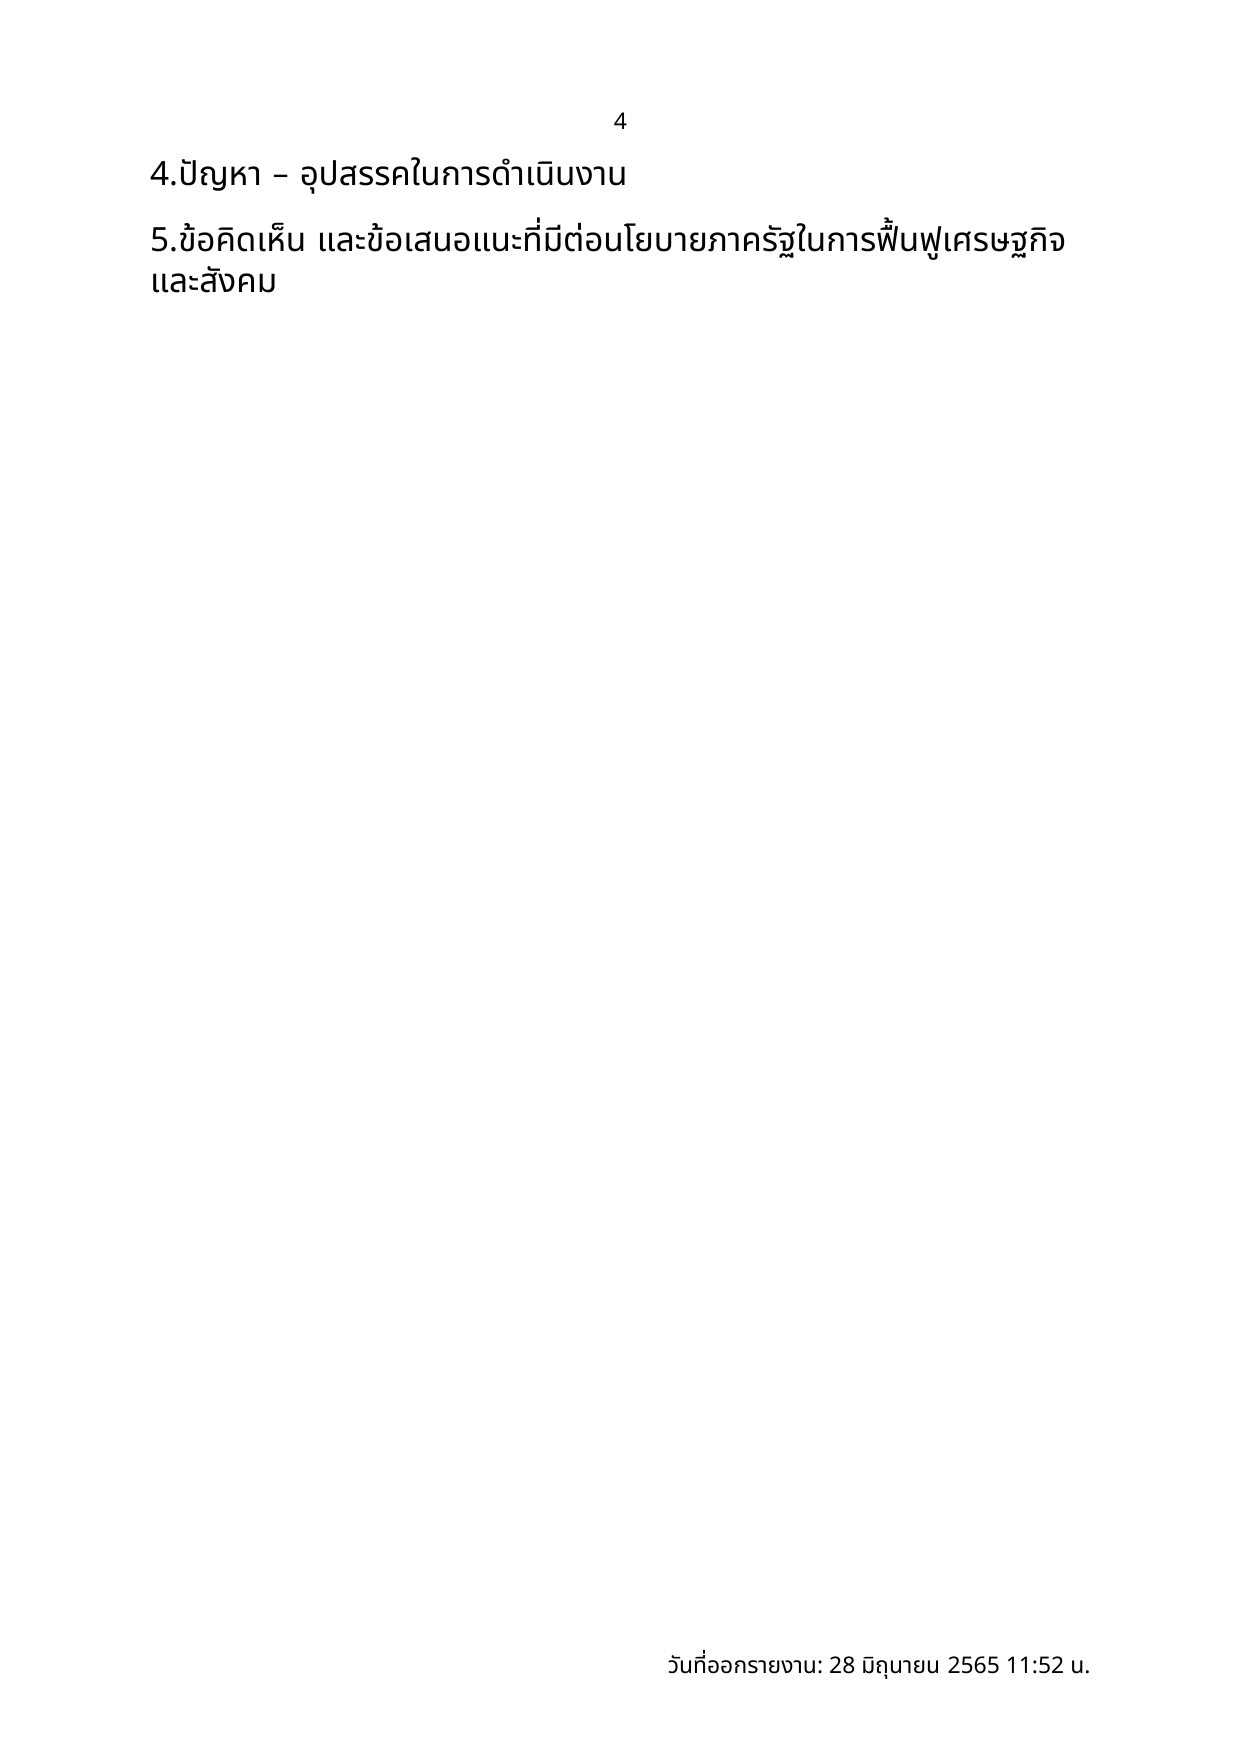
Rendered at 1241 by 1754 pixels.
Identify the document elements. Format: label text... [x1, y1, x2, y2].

text 5.ข้อคิดเห็น และข้อเสนอแนะที่มีต่อนโยบายภาครัฐในการฟื้นฟูเศรษฐกิจและสังคม [150, 216, 1090, 301]
text 4.ปัญหา – อุปสรรคในการดำเนินงาน [150, 150, 1090, 195]
